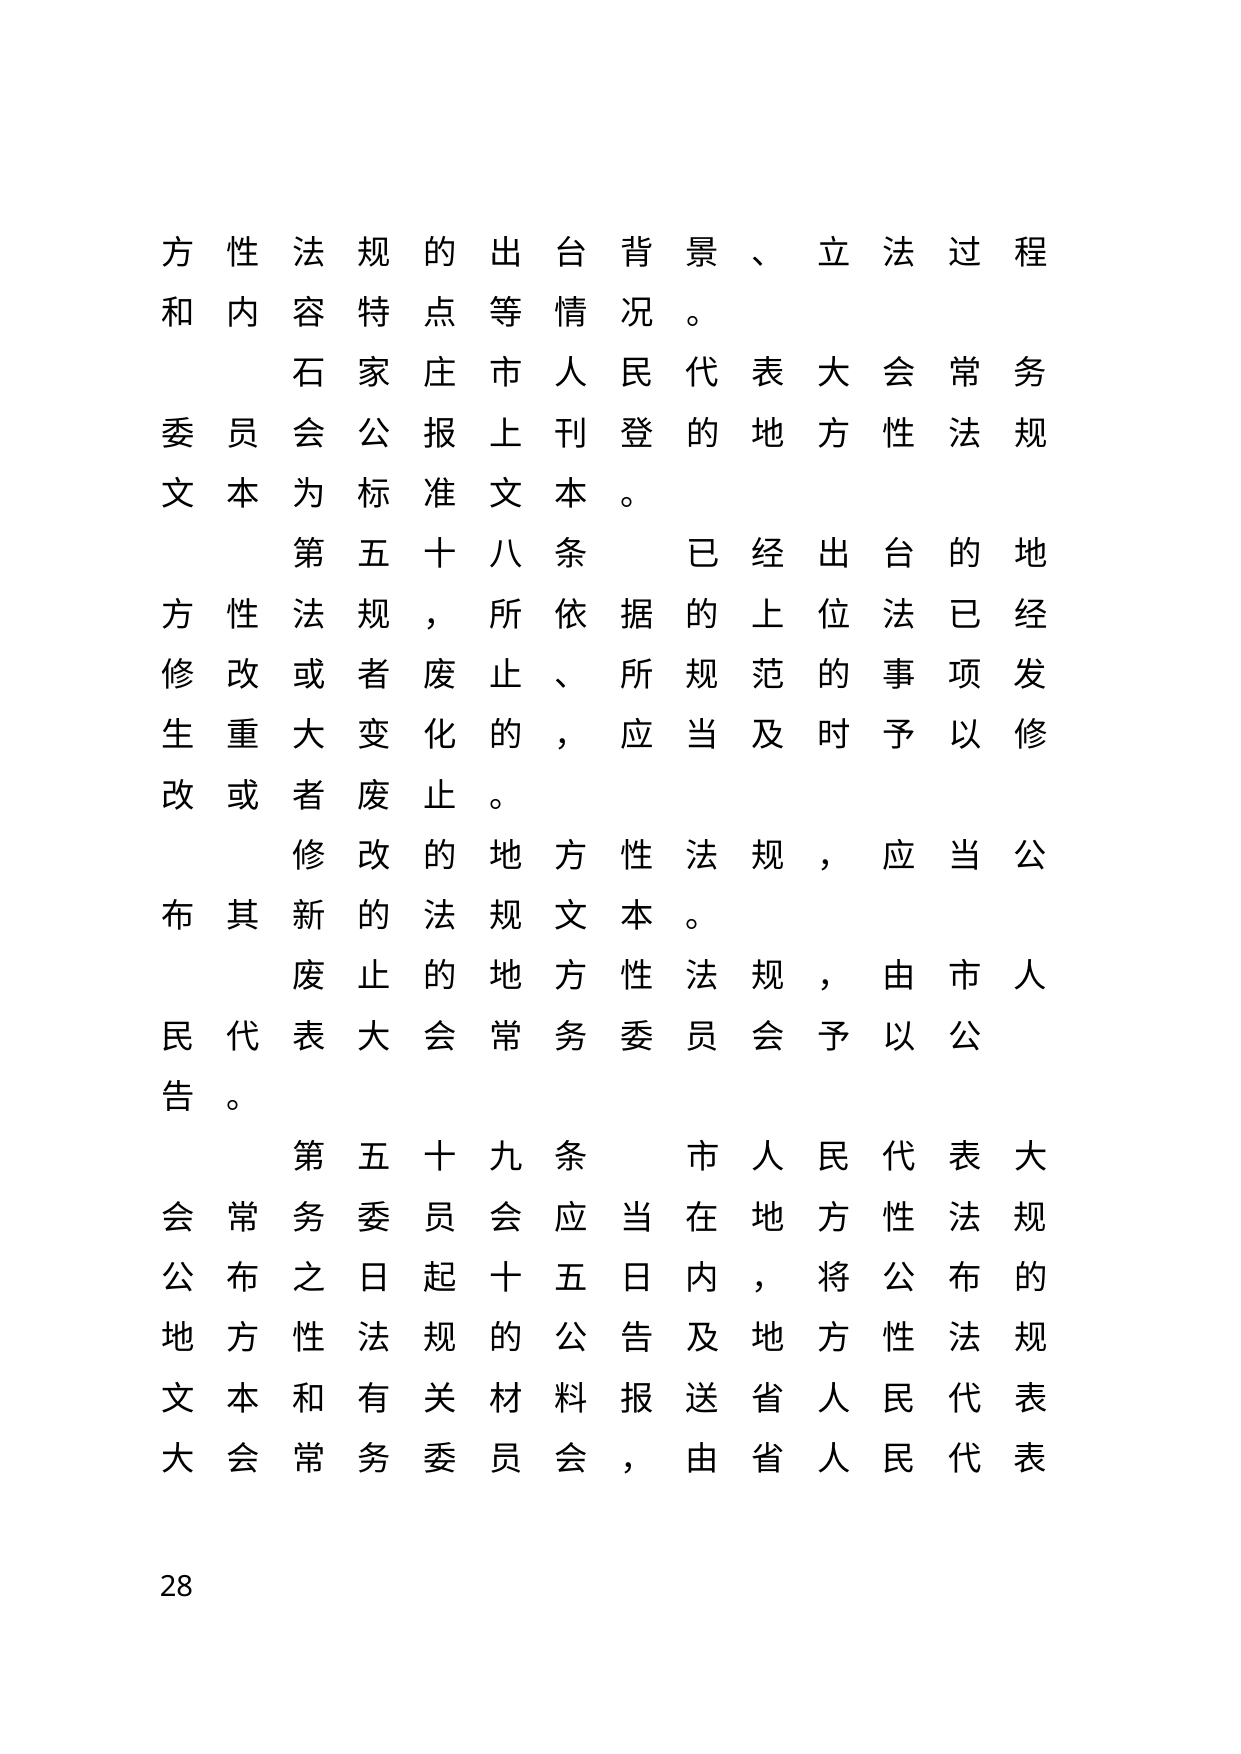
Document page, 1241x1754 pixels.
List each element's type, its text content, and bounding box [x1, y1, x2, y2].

text 修改的地方性法规，应当公布其新的法规文本。 [161, 823, 1079, 943]
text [161, 219, 1079, 340]
text 石家庄市人民代表大会常务委员会公报上刊登的地方性法规文本为标准文本。 [161, 340, 1079, 521]
text 废止的地方性法规，由市人民代表大会常务委员会予以公告。 [161, 943, 1079, 1124]
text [161, 1124, 1079, 1486]
text 第五十八条 已经出台的地方性法规，所依据的上位法已经修改或者废止、所规范的事项发生重大变化的，应当及时予以修改或者废止。 [161, 521, 1079, 823]
